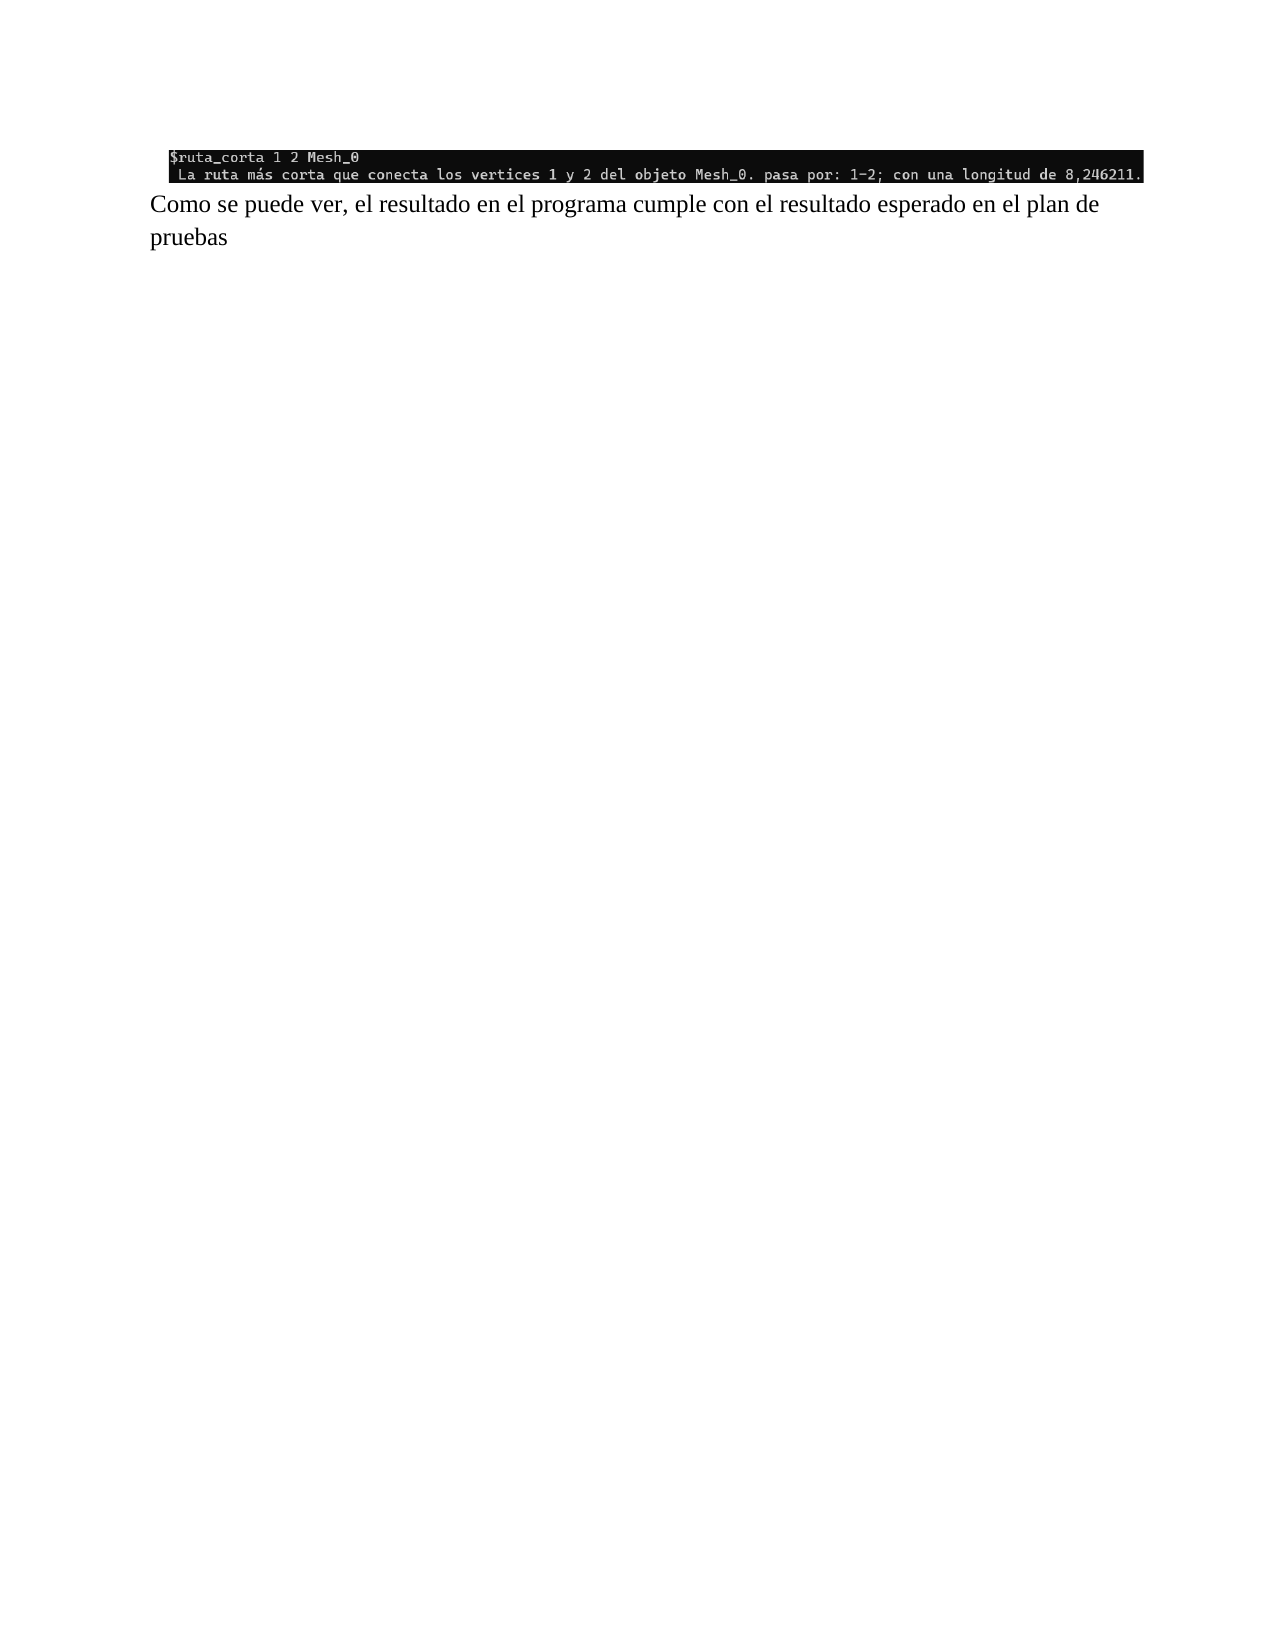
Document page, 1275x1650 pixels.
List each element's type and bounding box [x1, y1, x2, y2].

text [150, 150, 1125, 251]
